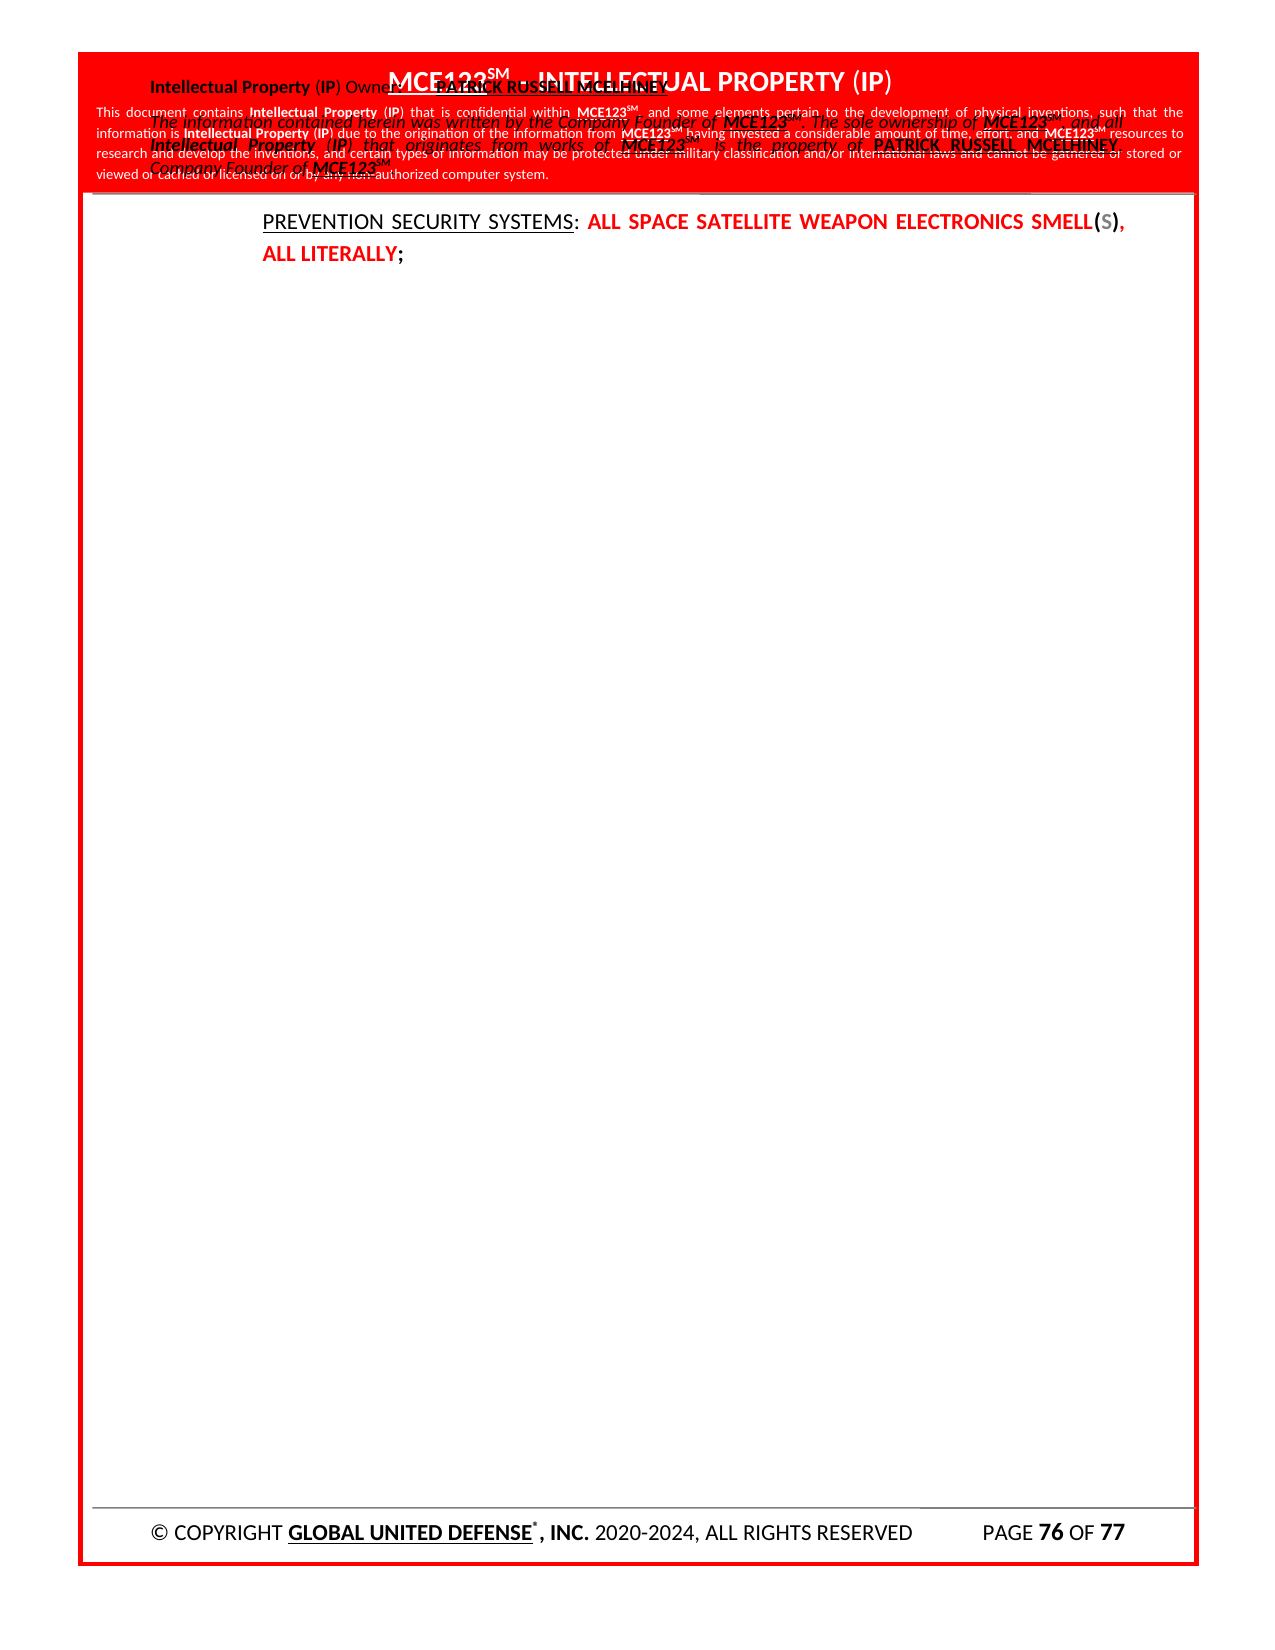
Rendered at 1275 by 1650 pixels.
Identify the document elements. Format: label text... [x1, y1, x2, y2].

text PREVENTION SECURITY SYSTEMS: ALL SPACE SATELLITE WEAPON ELECTRONICS SMELL(S), ALL LITERALLY; [262, 207, 1125, 268]
